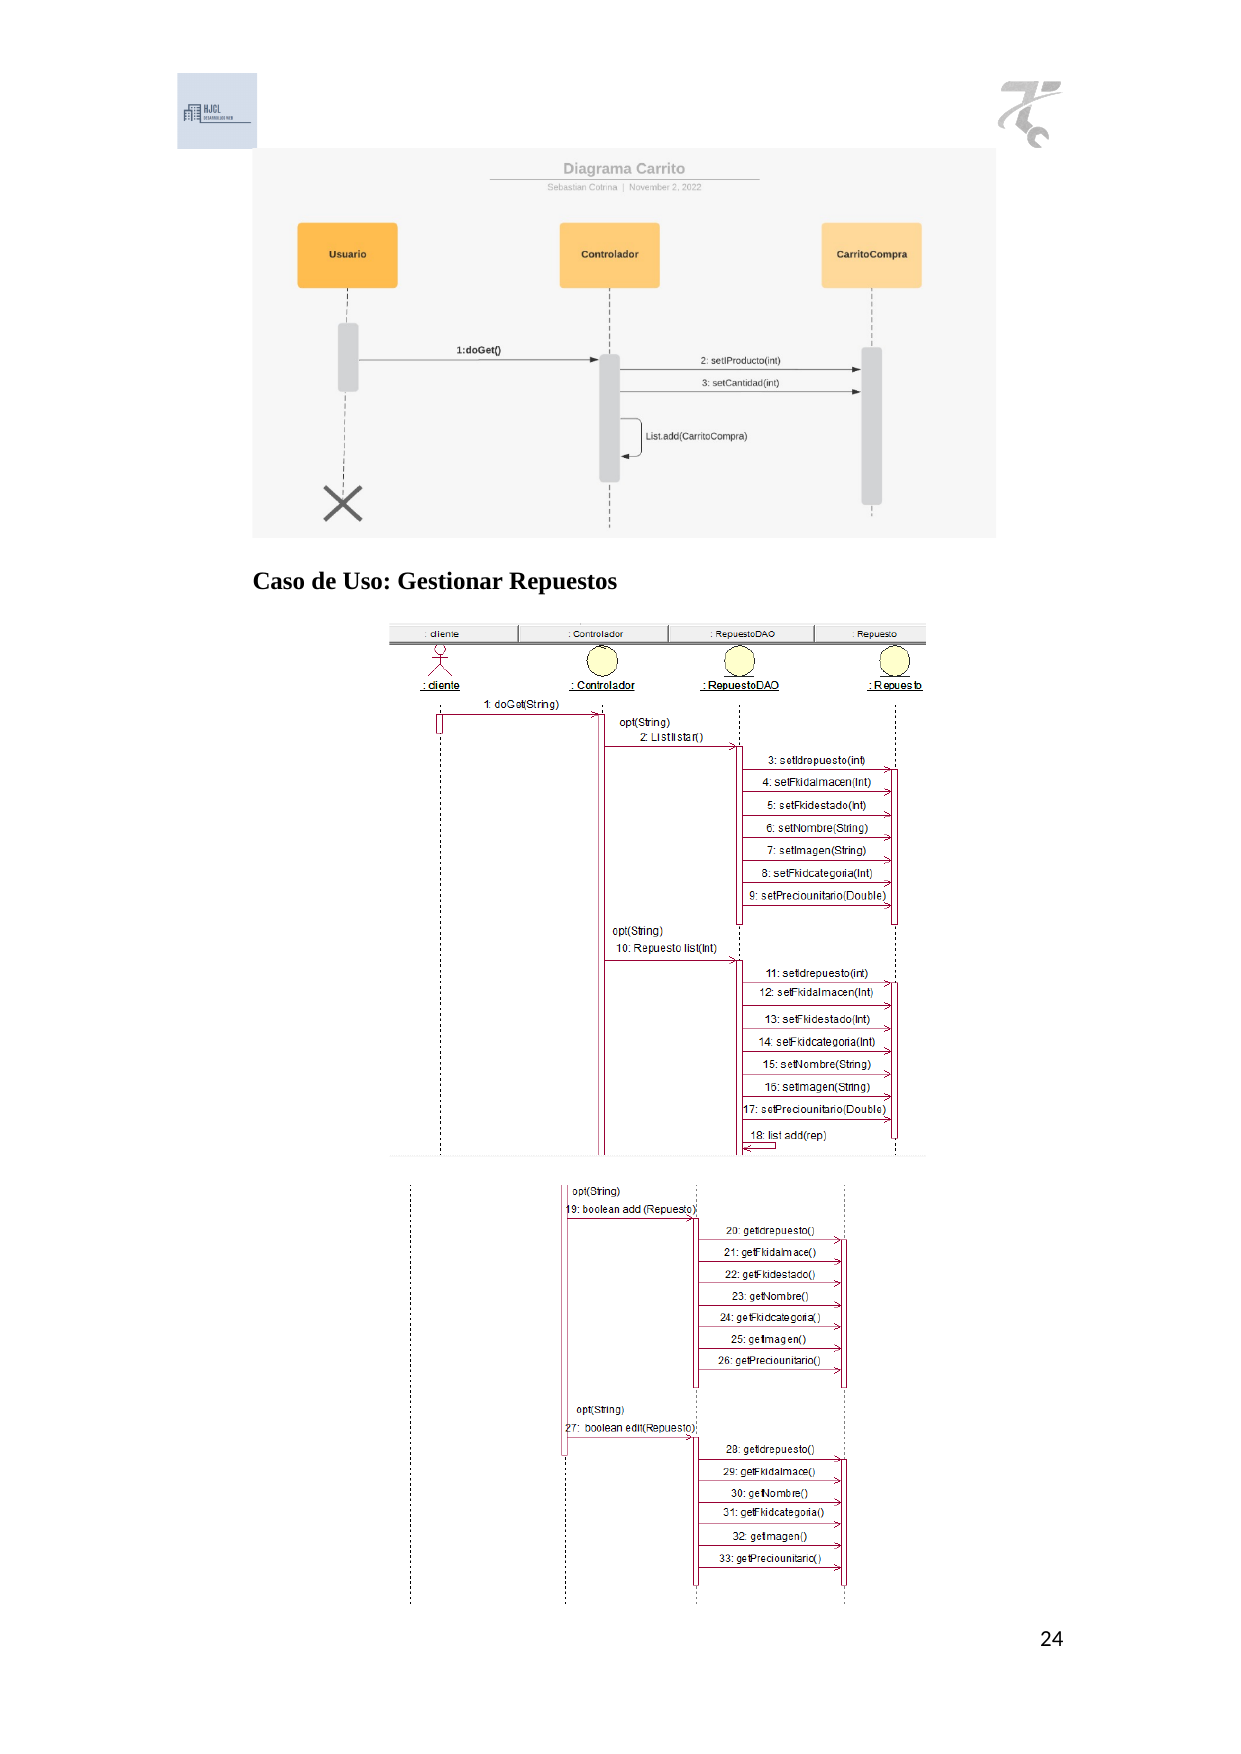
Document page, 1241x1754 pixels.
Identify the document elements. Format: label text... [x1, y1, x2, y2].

picture [341, 1185, 900, 1604]
picture [177, 73, 1063, 538]
text Caso de Uso: Gestionar Repuestos [177, 566, 1063, 595]
picture [389, 623, 926, 1157]
